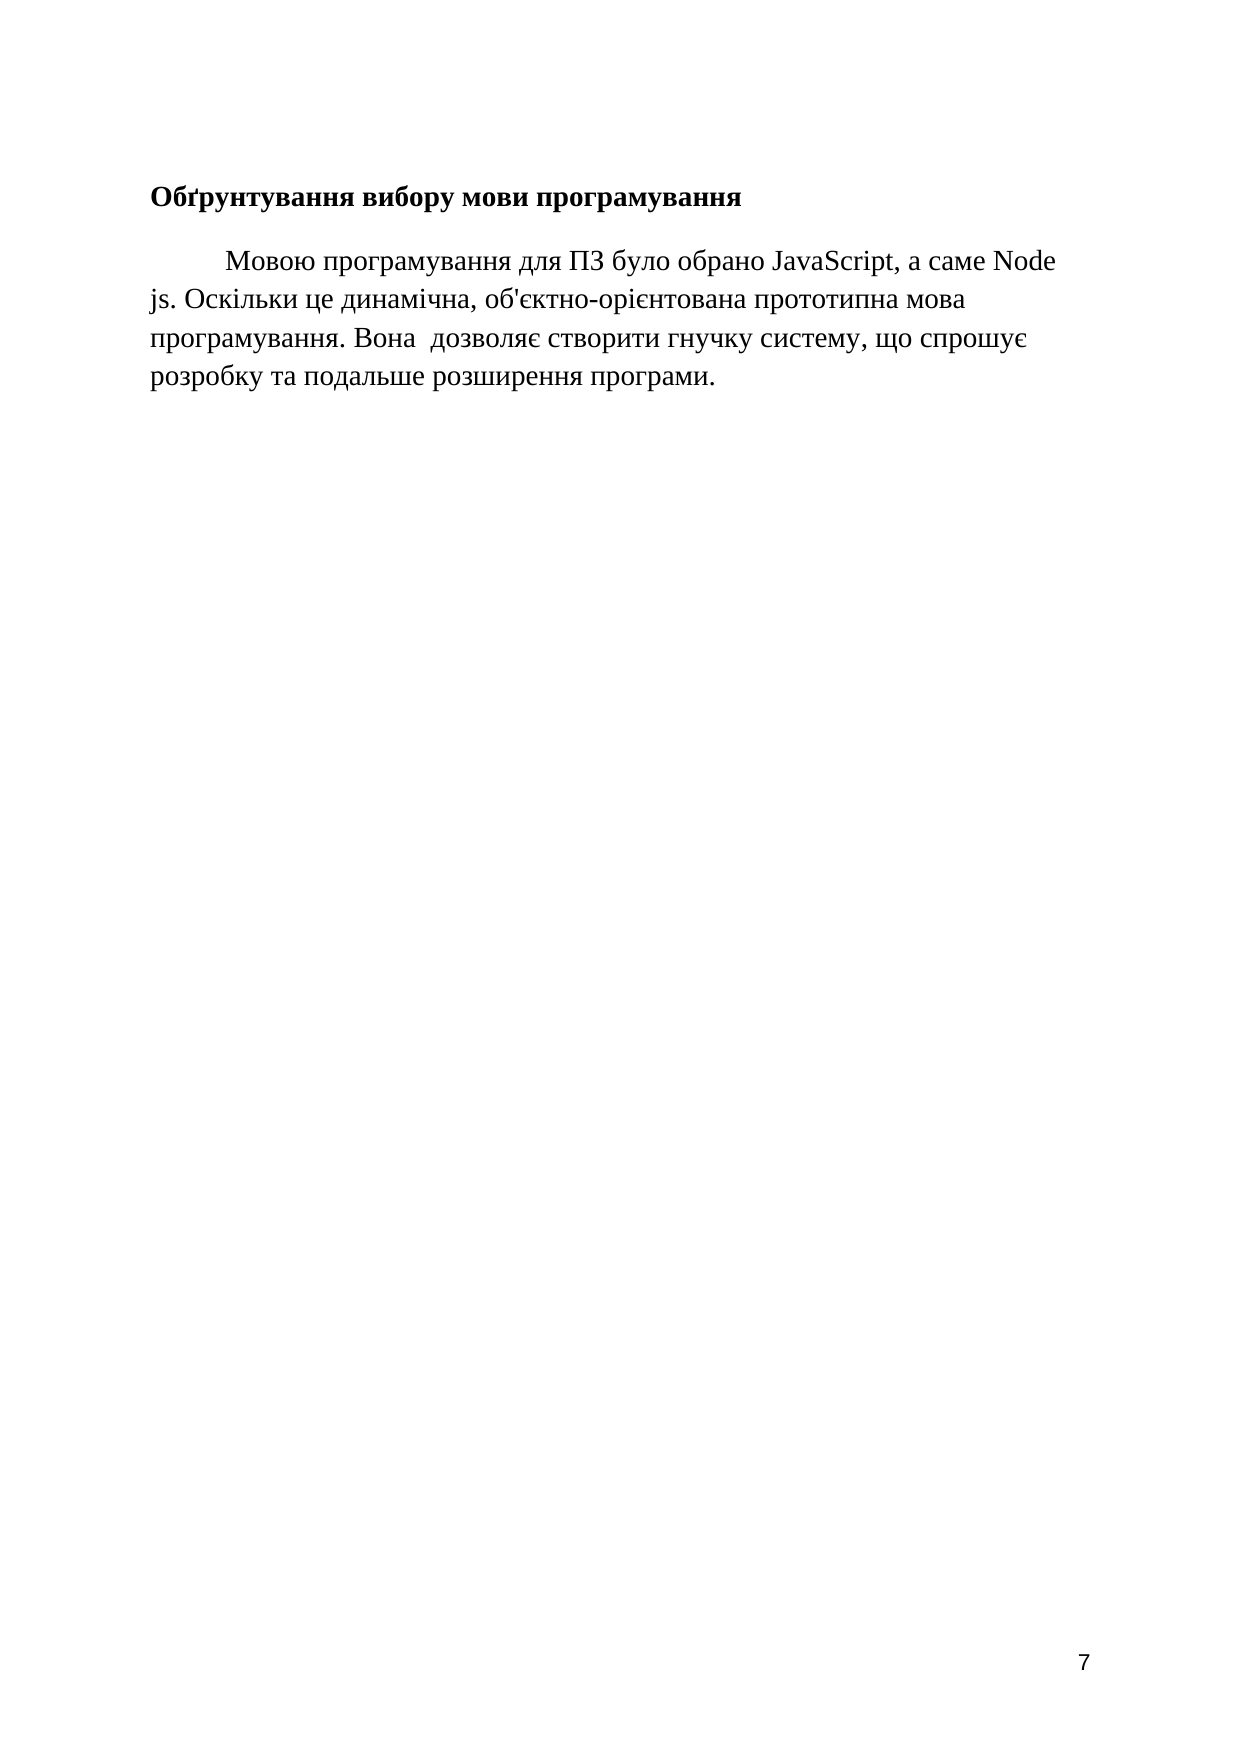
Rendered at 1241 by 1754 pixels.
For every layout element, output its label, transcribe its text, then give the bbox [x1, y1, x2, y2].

subtitle Обґрунтування вибору мови програмування [150, 179, 1090, 213]
text Мовою програмування для ПЗ було обрано JavaScript, а саме Node js. Оскільки це динамічна, об'єктно-орієнтована прототипна мова програмування. Вона дозволяє створити гнучку систему, що спрошує розробку та подальше розширення програми. [150, 243, 1090, 392]
